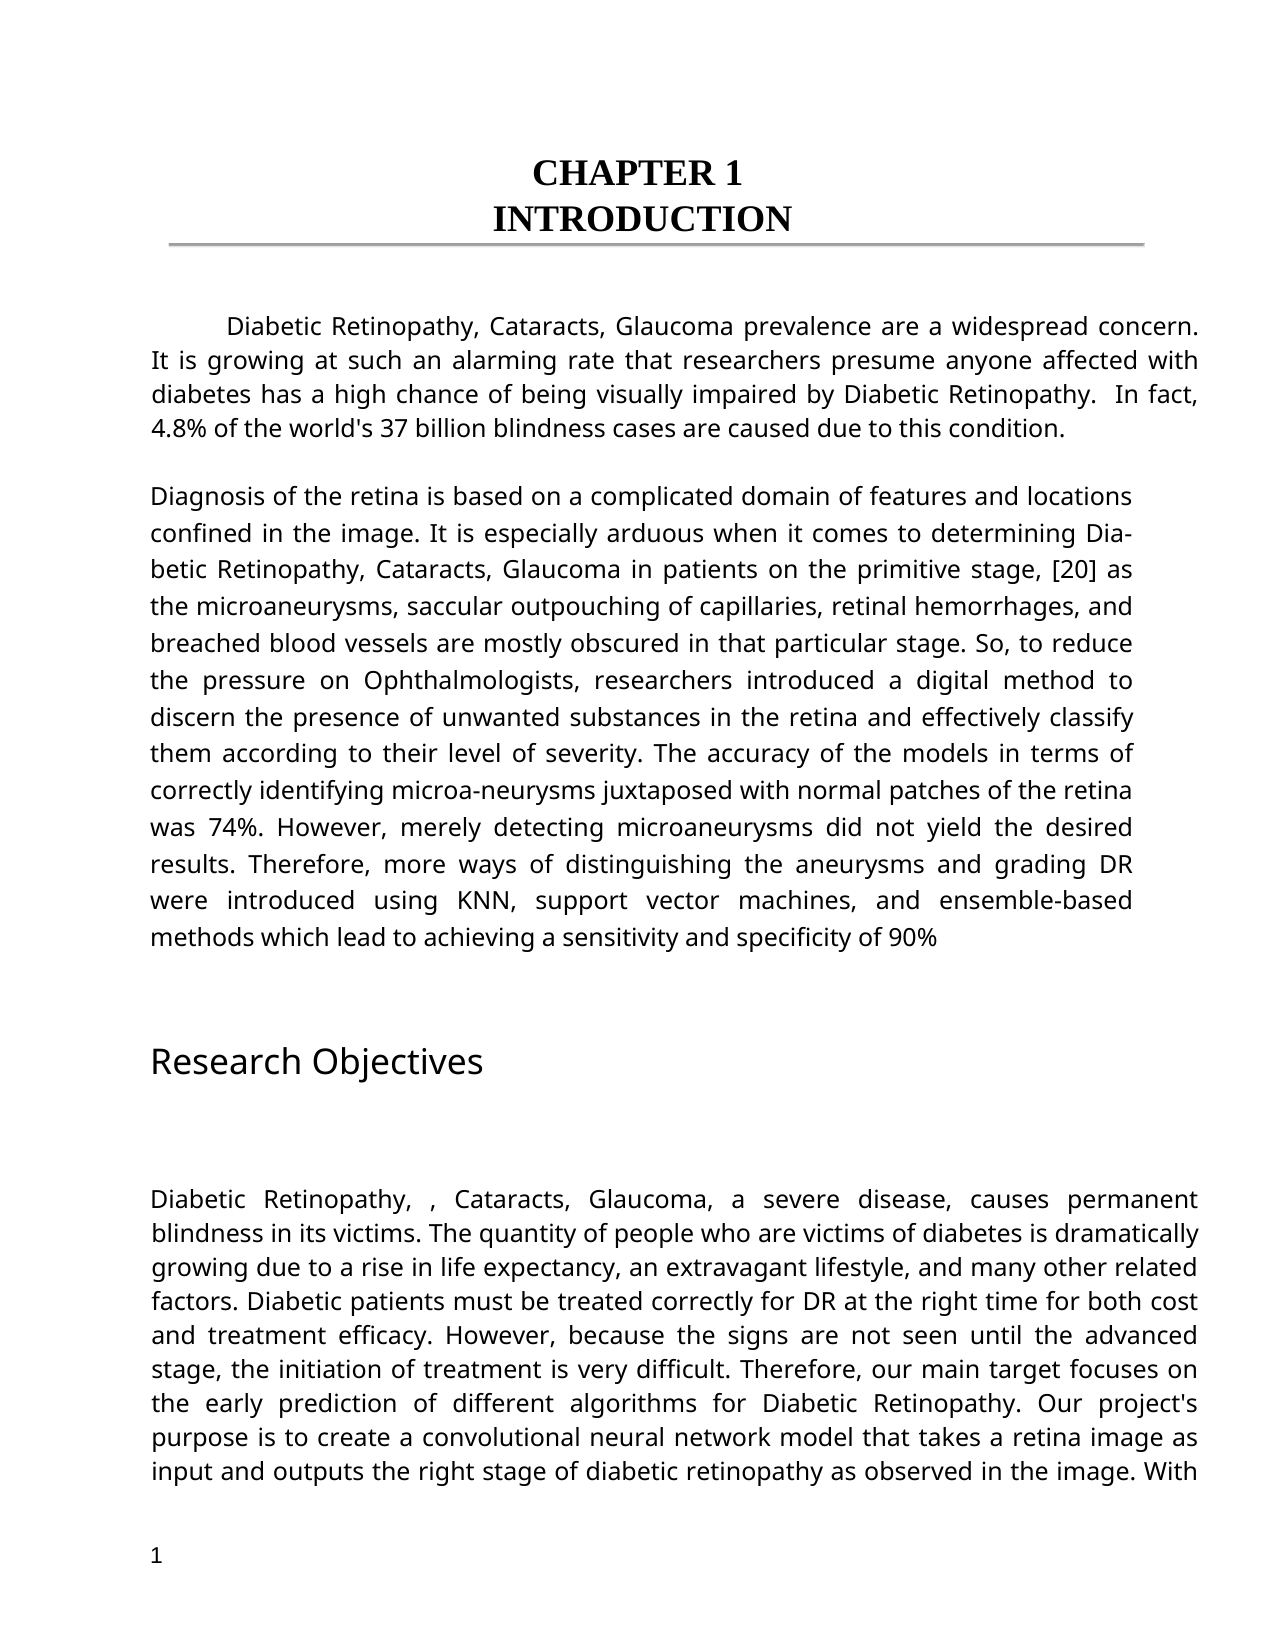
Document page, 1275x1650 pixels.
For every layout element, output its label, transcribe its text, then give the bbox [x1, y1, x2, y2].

text CHAPTER 1 [150, 150, 1125, 193]
text Diabetic Retinopathy, Cataracts, Glaucoma prevalence are a widespread concern. It is growing at such an alarming rate that researchers presume anyone affected with diabetes has a high chance of being visually impaired by Diabetic Retinopathy. In fact, 4.8% of the world's 37 billion blindness cases are caused due to this condition. [151, 308, 1200, 444]
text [150, 1181, 1200, 1488]
text Diagnosis of the retina is based on a complicated domain of features and locations confined in the image. It is especially arduous when it comes to determining Dia-betic Retinopathy, Cataracts, Glaucoma in patients on the primitive stage, [20] as the microaneurysms, saccular outpouching of capillaries, retinal hemorrhages, and breached blood vessels are mostly obscured in that particular stage. So, to reduce the pressure on Ophthalmologists, researchers introduced a digital method to discern the presence of unwanted substances in the retina and effectively classify them according to their level of severity. The accuracy of the models in terms of correctly identifying microa-neurysms juxtaposed with normal patches of the retina was 74%. However, merely detecting microaneurysms did not yield the desired results. Therefore, more ways of distinguishing the aneurysms and grading DR were introduced using KNN, support vector machines, and ensemble-based methods which lead to achieving a sensitivity and specificity of 90% [150, 478, 1134, 954]
subtitle INTRODUCTION [150, 197, 1125, 240]
text Research Objectives [150, 1037, 1200, 1085]
